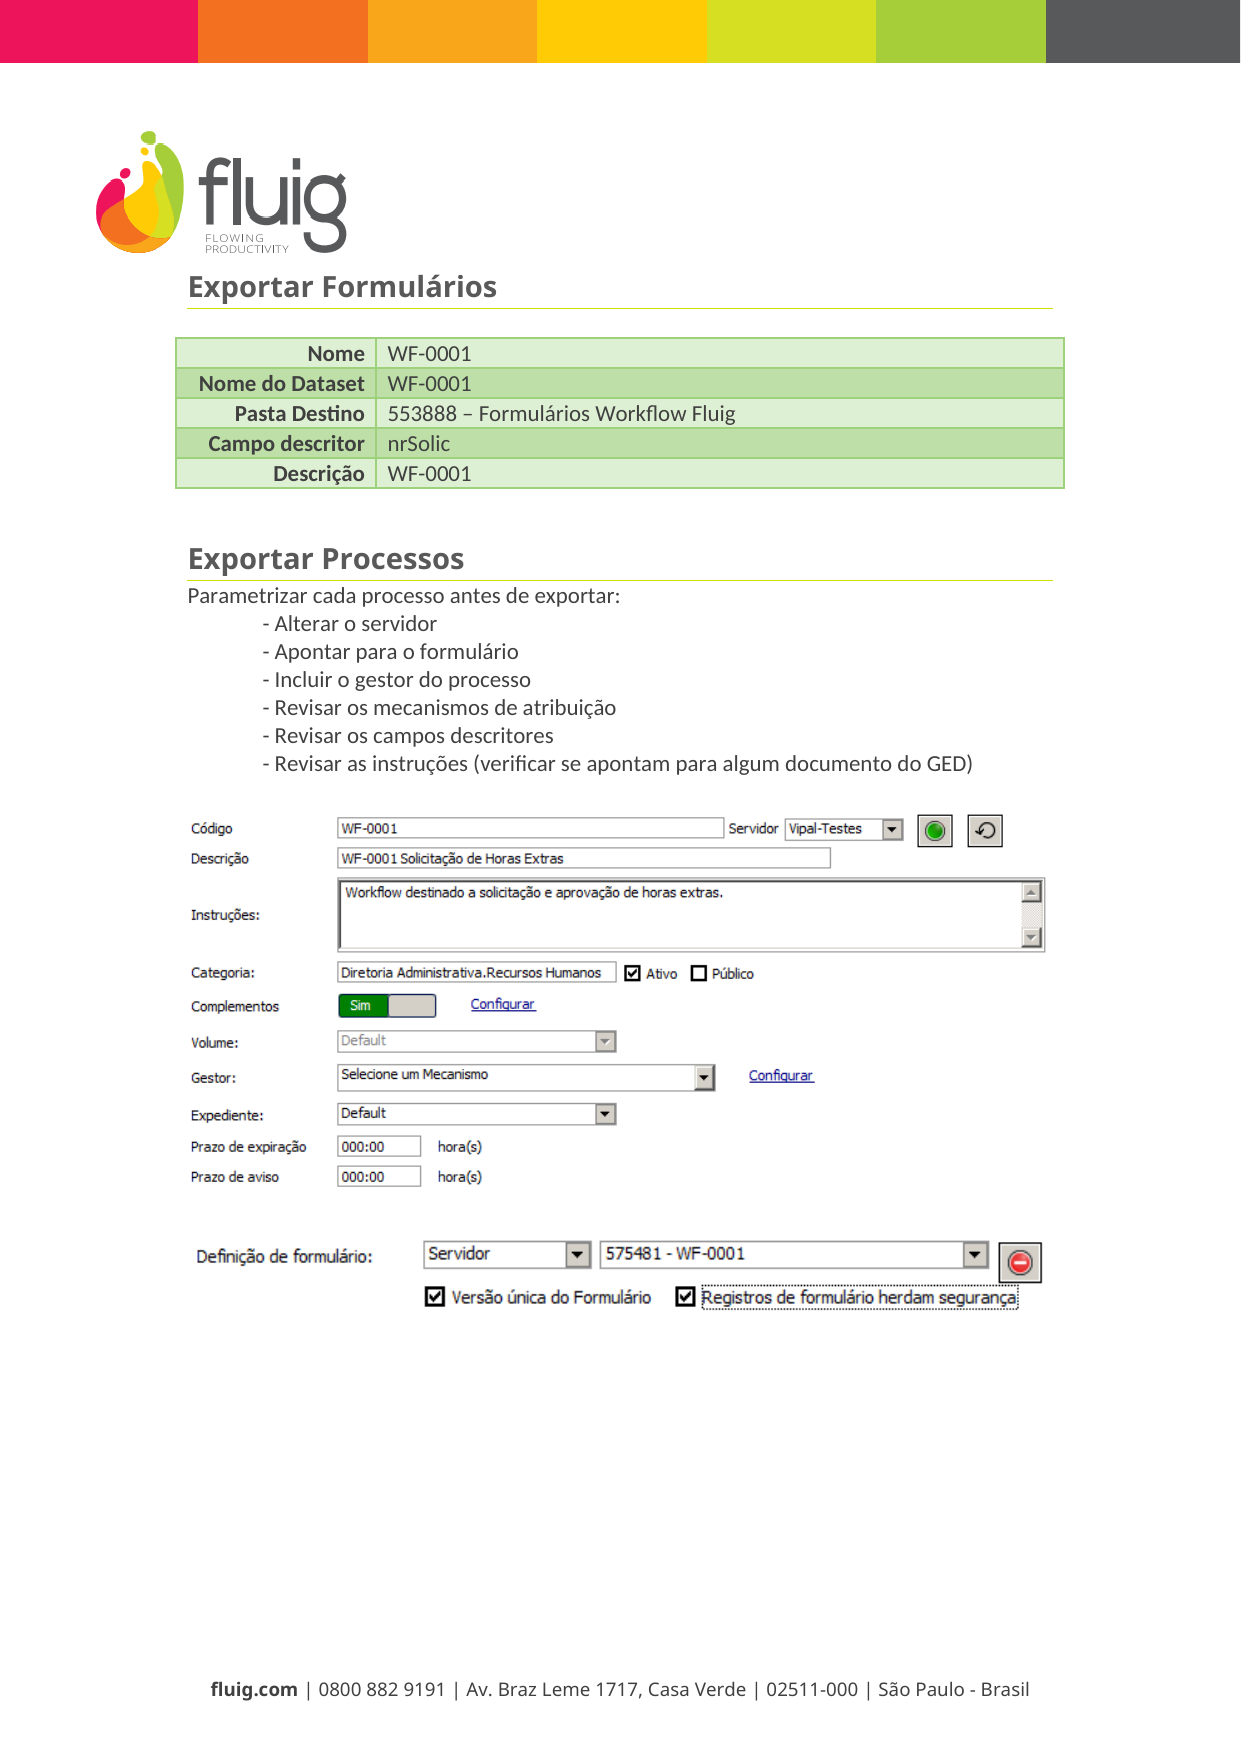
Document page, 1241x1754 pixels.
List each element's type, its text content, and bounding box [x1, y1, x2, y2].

text Parametrizar cada processo antes de exportar: [187, 581, 1053, 609]
picture [187, 811, 1053, 1197]
table_cell Descrição [177, 459, 375, 487]
text - Revisar as instruções (verificar se apontam para algum documento do GED) [187, 749, 1053, 777]
table_cell WF-0001 [377, 369, 1063, 397]
text - Revisar os campos descritores [187, 721, 1053, 749]
text - Apontar para o formulário [187, 637, 1053, 665]
table_header WF-0001 [377, 339, 1063, 367]
table_cell Nome do Dataset [177, 369, 375, 397]
subtitle Exportar Processos [187, 538, 1053, 580]
subtitle Exportar Formulários [187, 266, 1053, 308]
text - Revisar os mecanismos de atribuição [187, 693, 1053, 721]
table_cell WF-0001 [377, 459, 1063, 487]
table_cell Pasta Destino [177, 399, 375, 427]
picture [187, 1230, 1053, 1318]
table_cell Campo descritor [177, 429, 375, 457]
text - Incluir o gestor do processo [187, 665, 1053, 693]
table_cell 553888 – Formulários Workflow Fluig [377, 399, 1063, 427]
text - Alterar o servidor [187, 609, 1053, 637]
table_header Nome [177, 339, 375, 367]
table_cell nrSolic [377, 429, 1063, 457]
